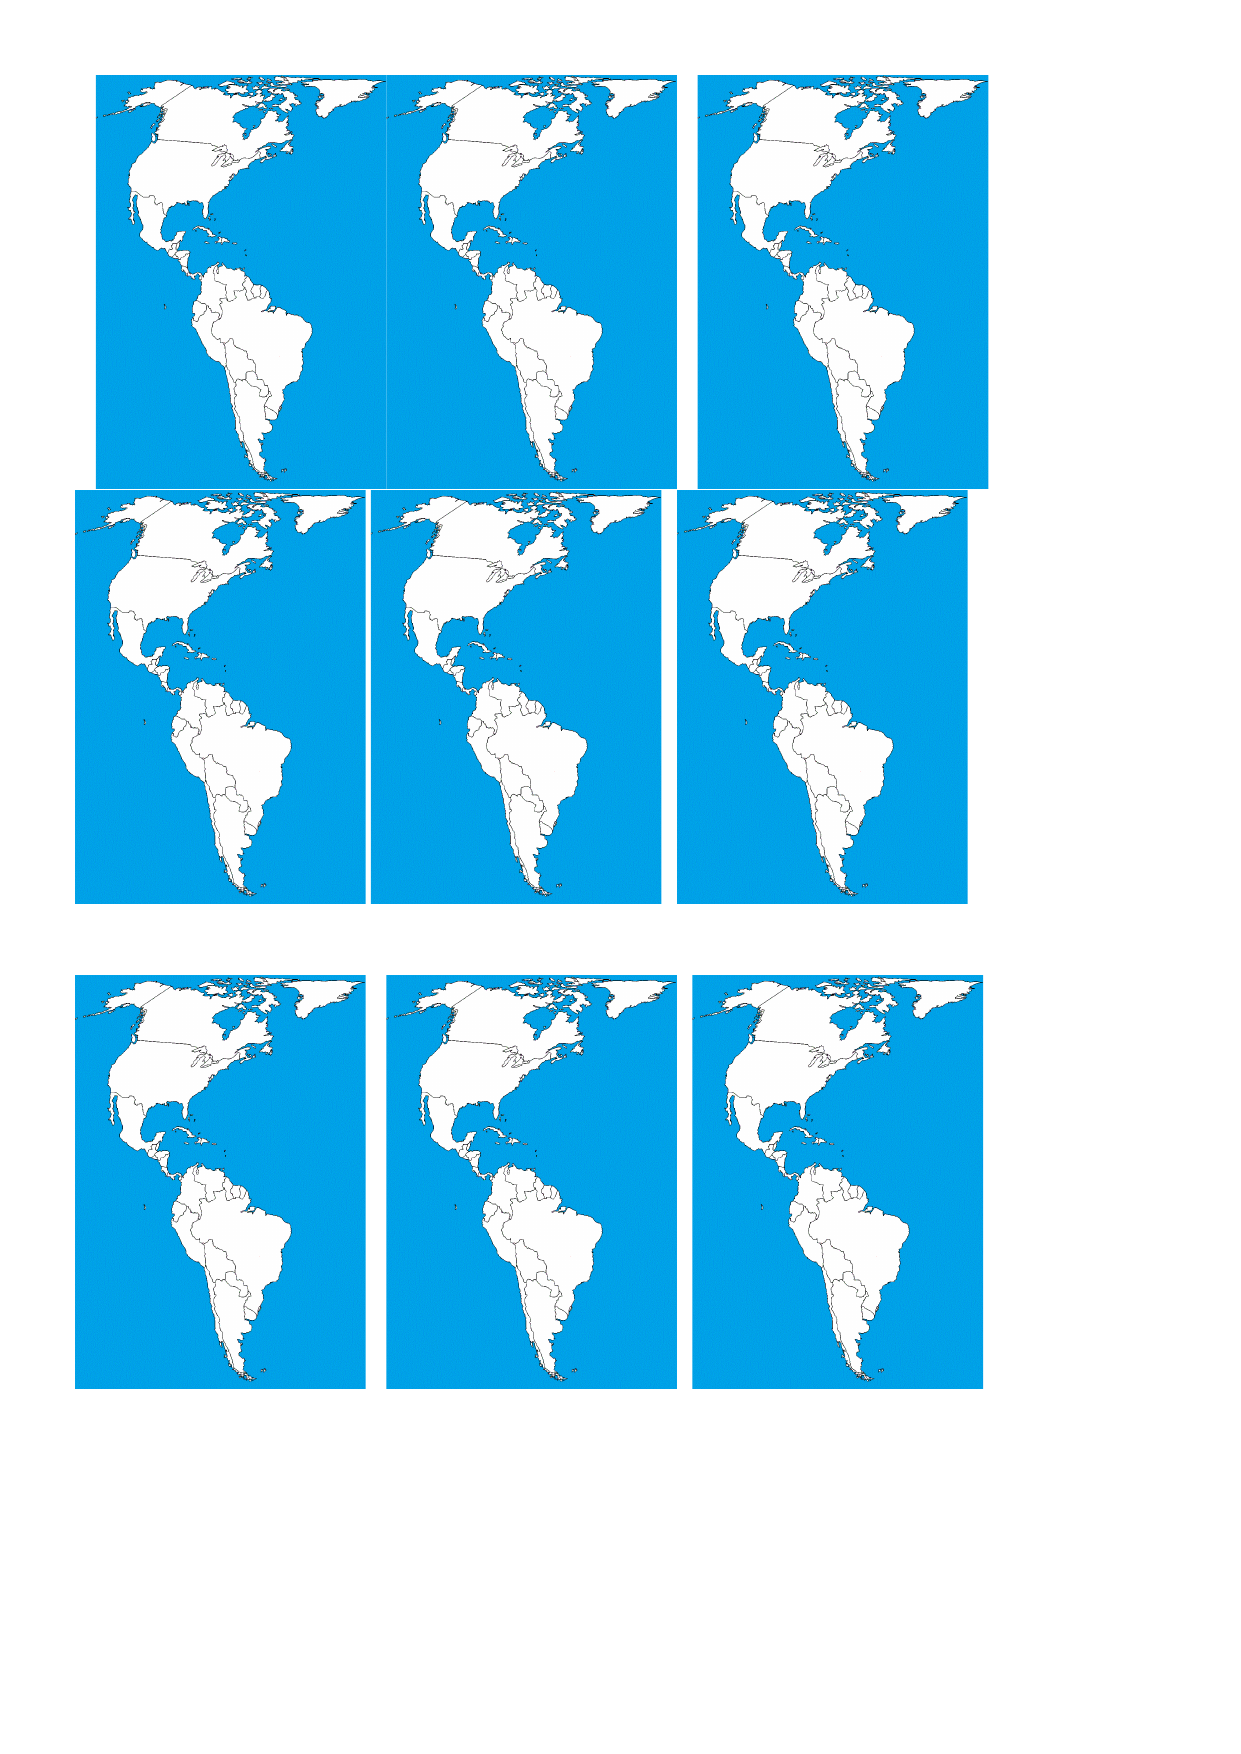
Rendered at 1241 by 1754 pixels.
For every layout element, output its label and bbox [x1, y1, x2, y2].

picture [885, 144, 894, 152]
picture [284, 981, 356, 1018]
picture [262, 1044, 272, 1053]
picture [265, 95, 274, 100]
picture [284, 496, 356, 533]
picture [106, 497, 272, 693]
picture [566, 978, 591, 987]
picture [866, 990, 897, 1011]
picture [193, 265, 311, 476]
picture [248, 990, 260, 995]
picture [790, 1166, 908, 1376]
picture [795, 265, 913, 476]
picture [283, 144, 292, 152]
picture [483, 265, 601, 476]
picture [204, 229, 214, 236]
picture [879, 1045, 889, 1053]
picture [707, 497, 873, 693]
picture [417, 81, 583, 275]
picture [570, 990, 590, 1012]
picture [109, 616, 113, 629]
picture [557, 560, 567, 568]
picture [597, 80, 667, 117]
picture [867, 95, 876, 100]
picture [106, 982, 272, 1178]
picture [248, 505, 260, 510]
picture [255, 493, 280, 502]
picture [570, 89, 590, 111]
picture [276, 77, 300, 86]
picture [270, 89, 300, 110]
picture [909, 80, 979, 117]
picture [126, 81, 293, 277]
picture [566, 77, 591, 86]
picture [846, 511, 855, 516]
picture [468, 681, 586, 891]
picture [872, 89, 902, 110]
picture [172, 1166, 290, 1376]
picture [728, 81, 895, 277]
picture [806, 229, 816, 236]
picture [495, 229, 504, 236]
picture [417, 982, 583, 1178]
picture [885, 496, 958, 532]
picture [420, 1101, 424, 1114]
picture [262, 559, 272, 568]
picture [259, 505, 279, 527]
picture [595, 981, 667, 1018]
picture [573, 144, 582, 153]
picture [401, 497, 567, 693]
picture [774, 681, 892, 891]
picture [559, 990, 571, 995]
picture [172, 681, 290, 891]
picture [901, 981, 974, 1017]
picture [850, 505, 881, 526]
picture [255, 978, 280, 987]
picture [862, 996, 871, 1001]
picture [551, 493, 575, 502]
picture [259, 990, 279, 1012]
picture [573, 1044, 583, 1053]
picture [540, 511, 549, 516]
picture [483, 1166, 601, 1376]
picture [873, 978, 897, 987]
picture [579, 496, 652, 532]
picture [857, 493, 881, 502]
picture [878, 77, 902, 86]
picture [109, 1101, 113, 1114]
picture [723, 982, 889, 1178]
picture [560, 89, 571, 94]
picture [307, 80, 377, 117]
picture [544, 505, 575, 526]
picture [863, 560, 873, 568]
